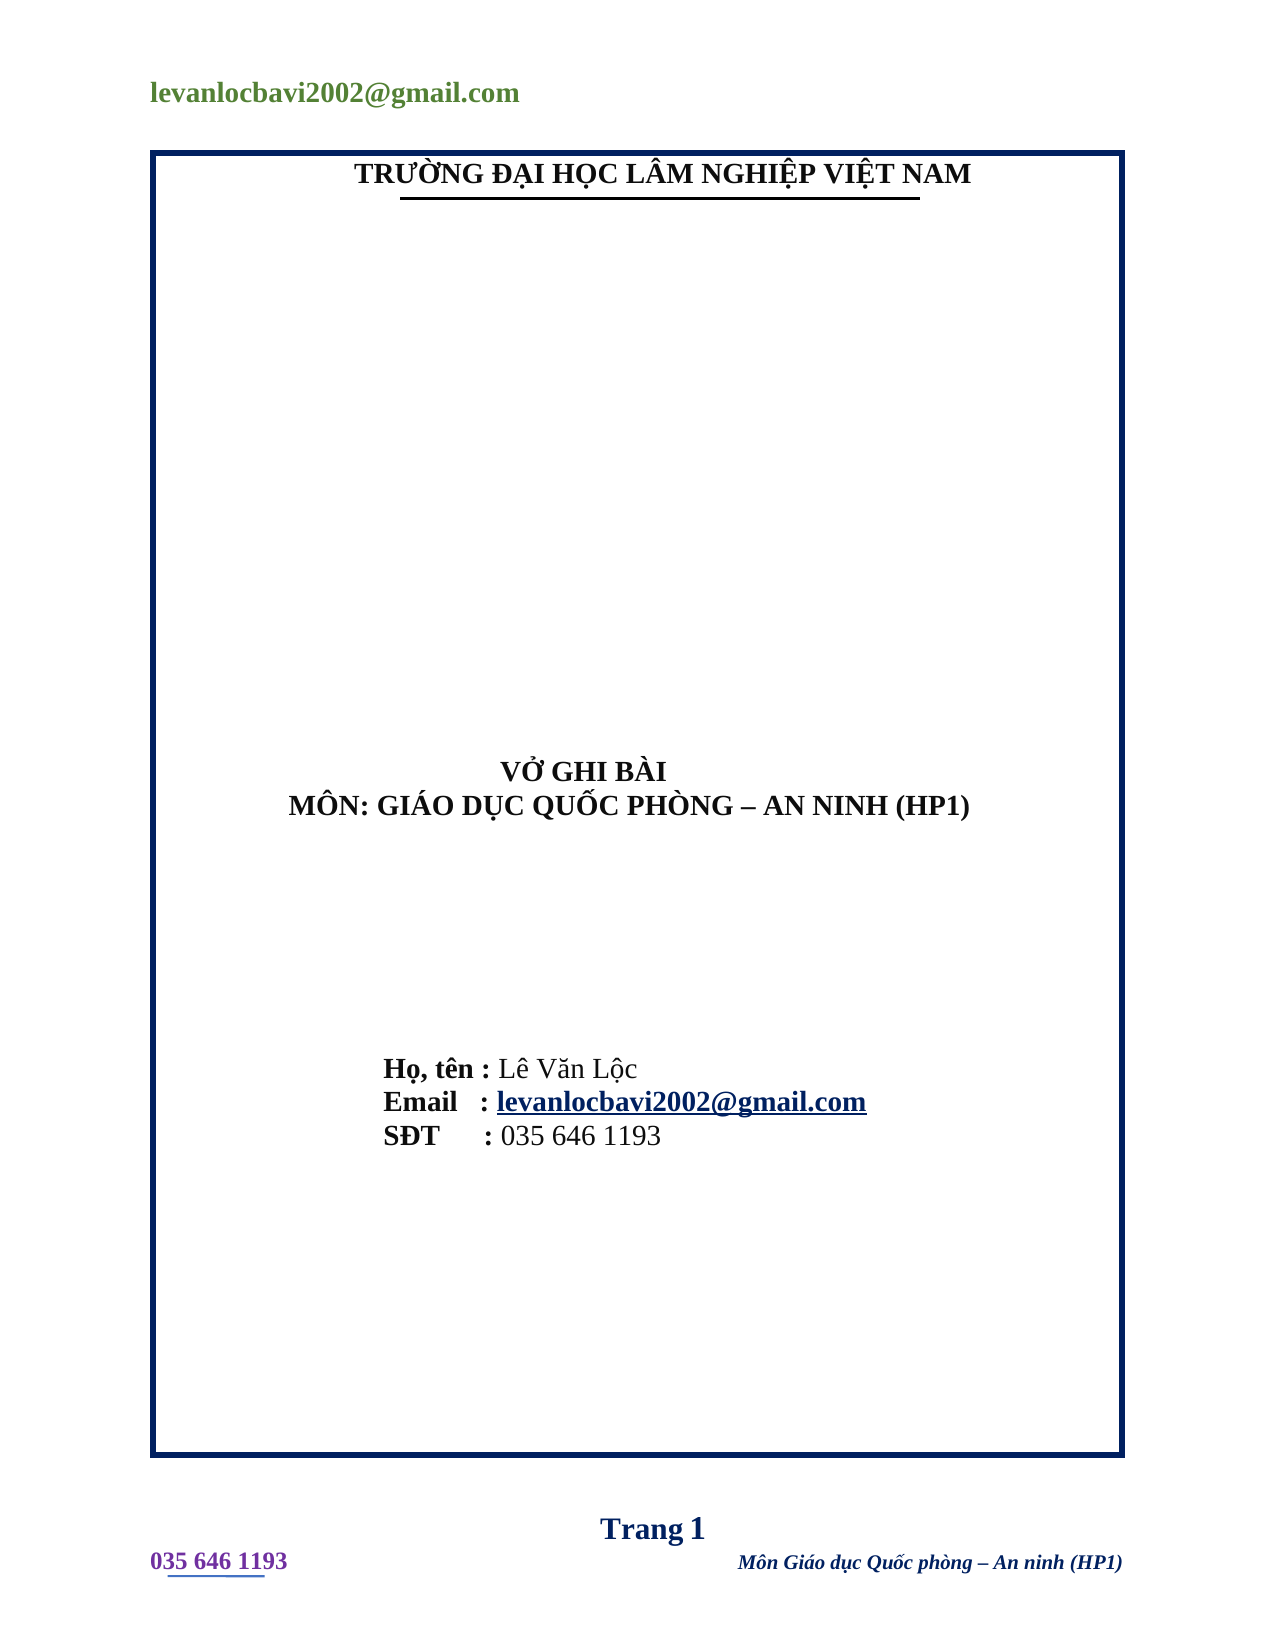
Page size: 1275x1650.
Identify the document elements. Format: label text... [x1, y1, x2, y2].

table_header TRƯỜNG ĐẠI HỌC LÂM NGHIỆP VIỆT NAM VỞ GHI BÀI MÔN: GIÁO DỤC QUỐC PHÒNG – AN NINH (HP1) Họ, tên : Lê Văn Lộc Email : levanlocbavi2002@gmail.com SĐT : 035 646 1193 [156, 156, 1119, 1452]
